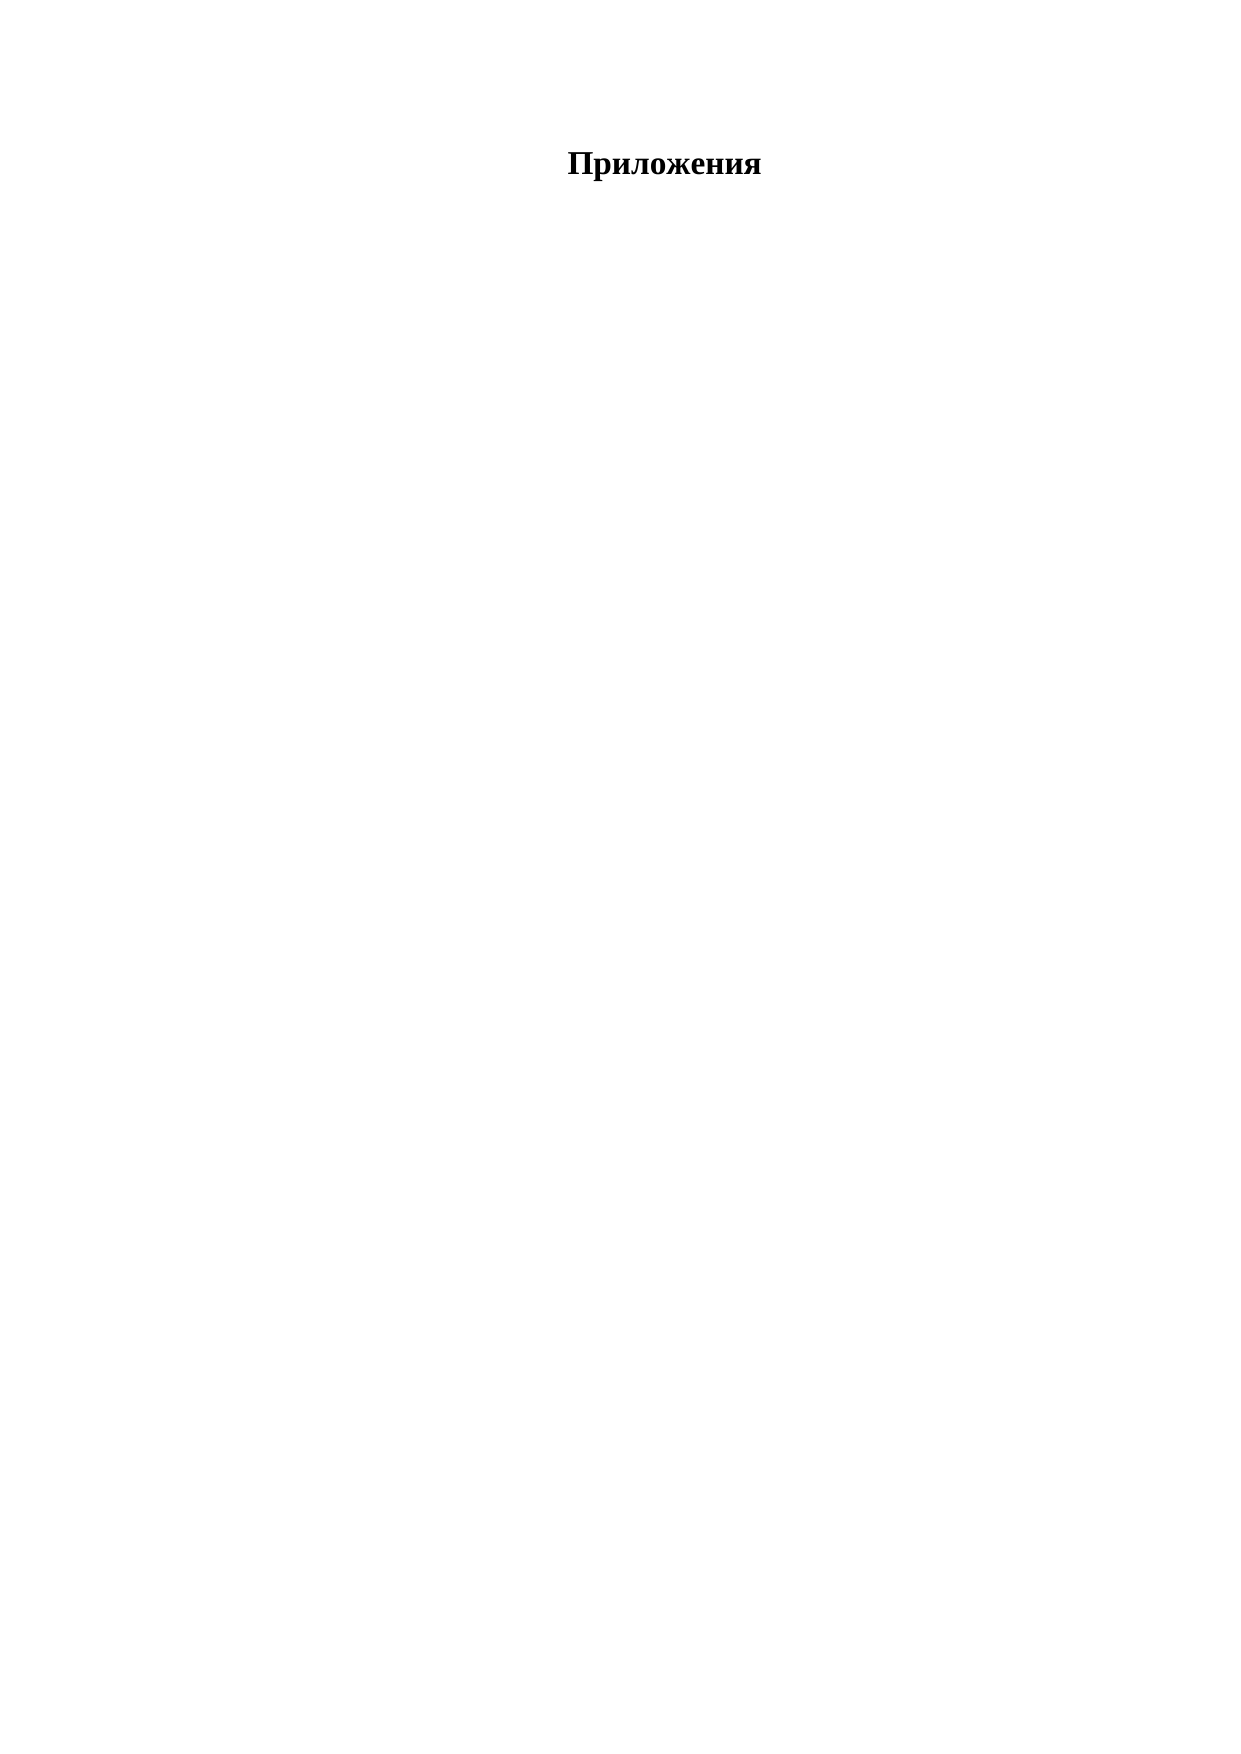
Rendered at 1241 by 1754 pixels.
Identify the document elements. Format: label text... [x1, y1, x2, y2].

subtitle Приложения [177, 143, 1152, 181]
